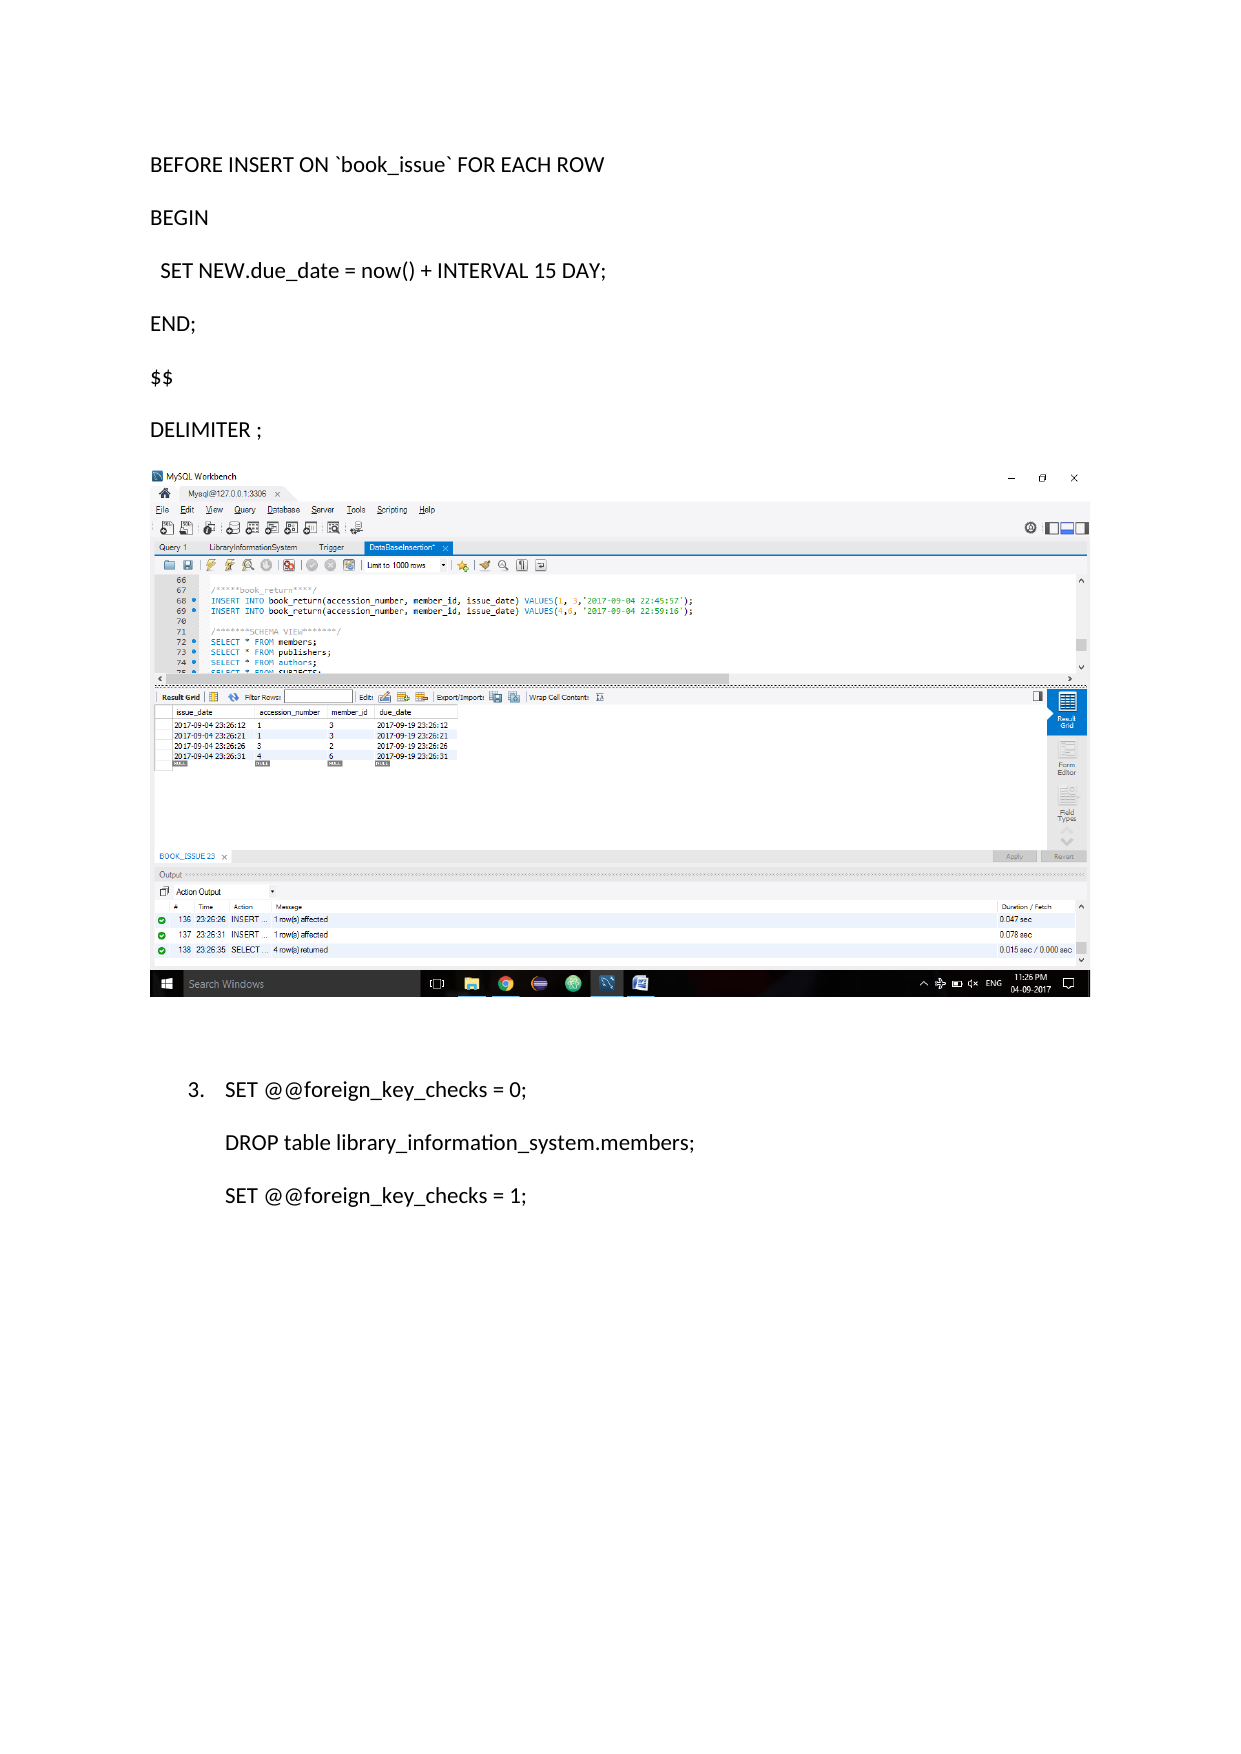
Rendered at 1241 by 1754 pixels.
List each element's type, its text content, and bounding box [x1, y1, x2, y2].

text $$ [150, 362, 1090, 390]
text SET @@foreign_key_checks = 1; [150, 1181, 1090, 1209]
text DROP table library_information_system.members; [150, 1128, 1090, 1156]
text END; [150, 309, 1090, 337]
text SET NEW.due_date = now() + INTERVAL 15 DAY; [150, 256, 1090, 284]
picture [150, 468, 1091, 997]
text DELIMITER ; [150, 415, 1090, 443]
text BEFORE INSERT ON `book_issue` FOR EACH ROW [150, 150, 1090, 178]
list SET @@foreign_key_checks = 0; [187, 1075, 1090, 1103]
text BEGIN [150, 203, 1090, 231]
